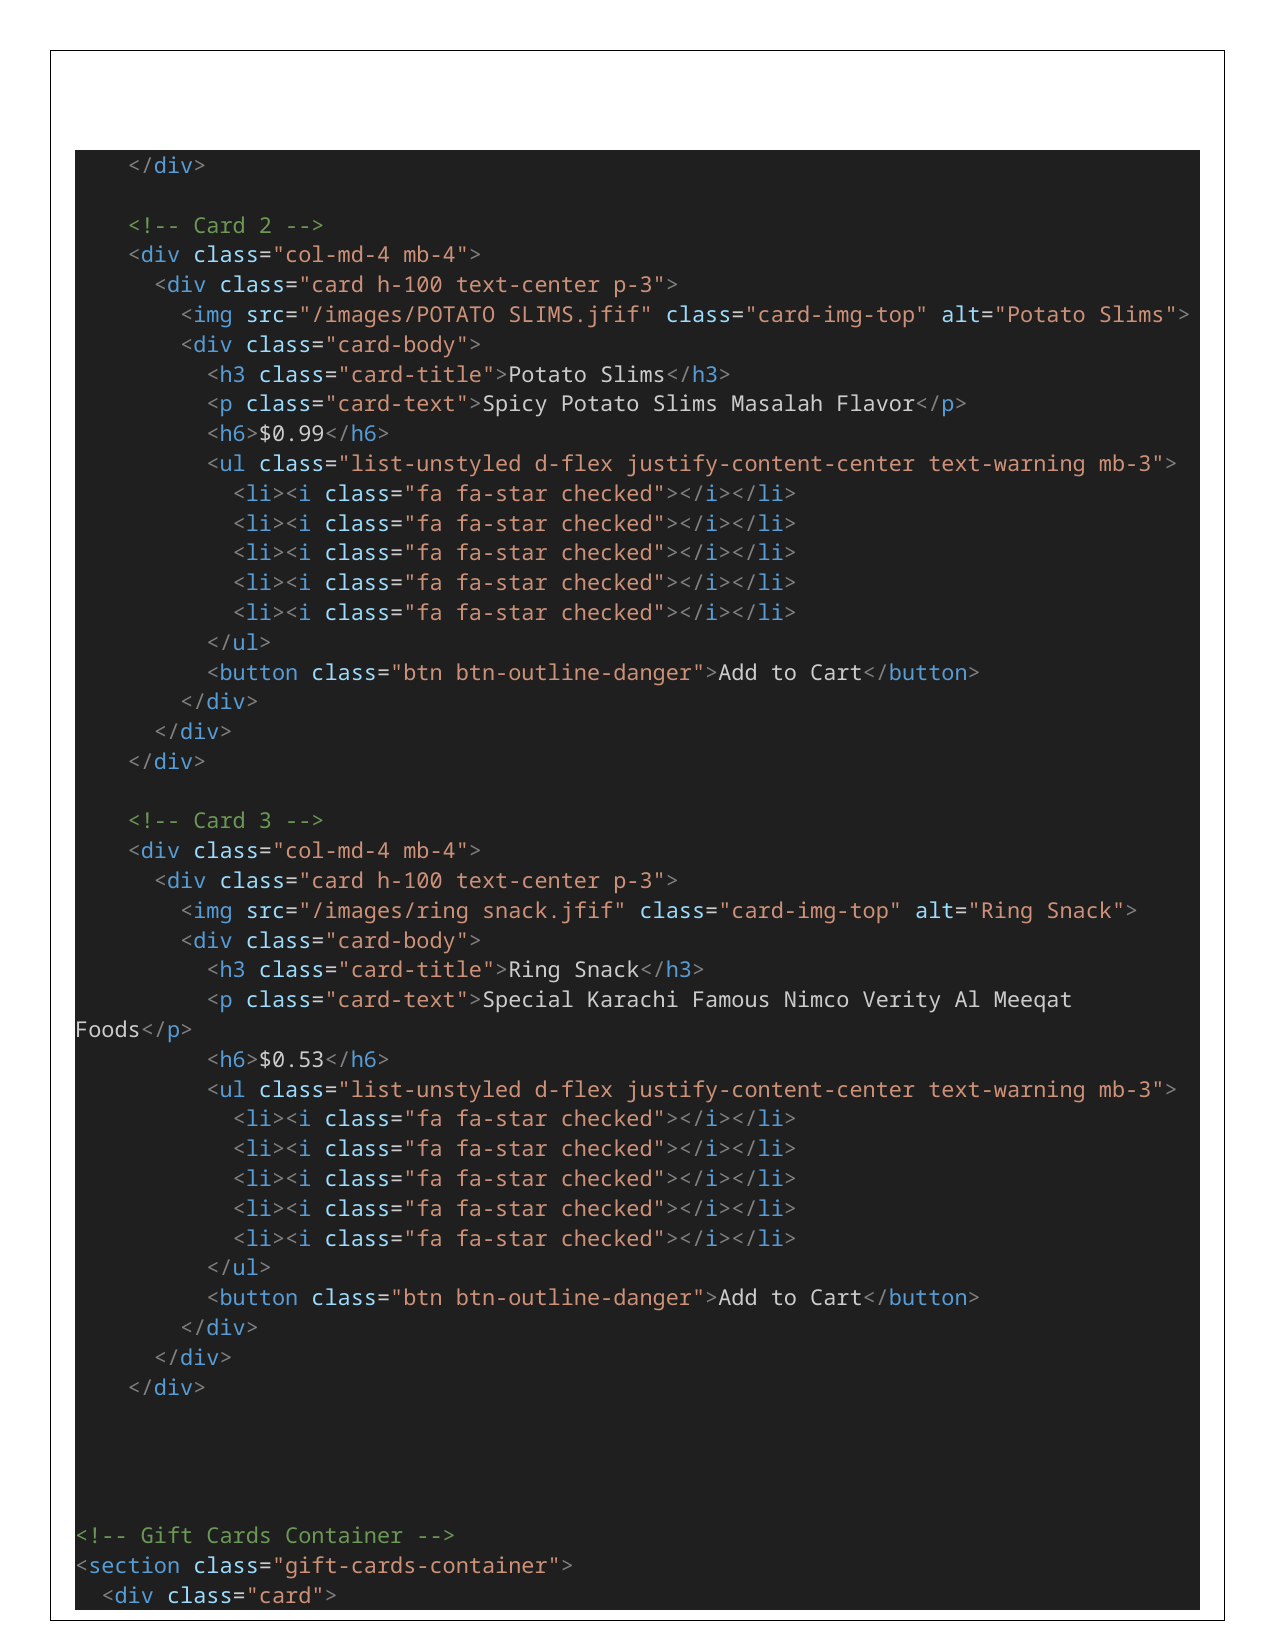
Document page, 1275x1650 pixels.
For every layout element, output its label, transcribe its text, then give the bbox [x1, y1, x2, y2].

text <li><i class="fa fa-star checked"></i></li> [75, 1103, 1200, 1133]
text <div class="card-body"> [75, 329, 1200, 358]
text <h3 class="card-title">Ring Snack</h3> [75, 954, 1200, 984]
text </div> [75, 1312, 1200, 1342]
text <h6>$0.99</h6> [75, 418, 1200, 448]
text </div> [75, 746, 1200, 776]
text <li><i class="fa fa-star checked"></i></li> [75, 507, 1200, 537]
text </div> [75, 686, 1200, 716]
text <img src="/images/ring snack.jfif" class="card-img-top" alt="Ring Snack"> [75, 895, 1200, 924]
text <h3 class="card-title">Potato Slims</h3> [75, 358, 1200, 388]
text <div class="card h-100 text-center p-3"> [75, 269, 1200, 299]
text <li><i class="fa fa-star checked"></i></li> [75, 537, 1200, 567]
text <p class="card-text">Special Karachi Famous Nimco Verity Al Meeqat Foods</p> [75, 984, 1200, 1044]
text <li><i class="fa fa-star checked"></i></li> [75, 478, 1200, 507]
text <li><i class="fa fa-star checked"></i></li> [75, 567, 1200, 597]
text <div class="col-md-4 mb-4"> [75, 835, 1200, 865]
text <!-- Card 3 --> [75, 805, 1200, 835]
text <div class="card-body"> [75, 924, 1200, 954]
text </div> [75, 716, 1200, 746]
text <img src="/images/POTATO SLIMS.jfif" class="card-img-top" alt="Potato Slims"> [75, 299, 1200, 329]
text </ul> [75, 1252, 1200, 1282]
text <li><i class="fa fa-star checked"></i></li> [75, 597, 1200, 627]
text <!-- Card 2 --> [75, 209, 1200, 239]
text <div class="col-md-4 mb-4"> [75, 239, 1200, 269]
text </div> [75, 150, 1200, 180]
text </ul> [75, 627, 1200, 656]
text <section class="gift-cards-container"> [75, 1550, 1200, 1580]
text <li><i class="fa fa-star checked"></i></li> [75, 1193, 1200, 1222]
text </div> [75, 1342, 1200, 1371]
text <ul class="list-unstyled d-flex justify-content-center text-warning mb-3"> [75, 1073, 1200, 1103]
text <li><i class="fa fa-star checked"></i></li> [75, 1133, 1200, 1163]
text </div> [75, 1371, 1200, 1401]
text <!-- Gift Cards Container --> [75, 1520, 1200, 1550]
text <li><i class="fa fa-star checked"></i></li> [75, 1222, 1200, 1252]
text <p class="card-text">Spicy Potato Slims Masalah Flavor</p> [75, 388, 1200, 418]
text <div class="card"> [75, 1580, 1200, 1610]
text <ul class="list-unstyled d-flex justify-content-center text-warning mb-3"> [75, 448, 1200, 478]
text <h6>$0.53</h6> [75, 1044, 1200, 1073]
text <div class="card h-100 text-center p-3"> [75, 865, 1200, 895]
text <button class="btn btn-outline-danger">Add to Cart</button> [75, 656, 1200, 686]
text <li><i class="fa fa-star checked"></i></li> [75, 1163, 1200, 1193]
text <button class="btn btn-outline-danger">Add to Cart</button> [75, 1282, 1200, 1312]
